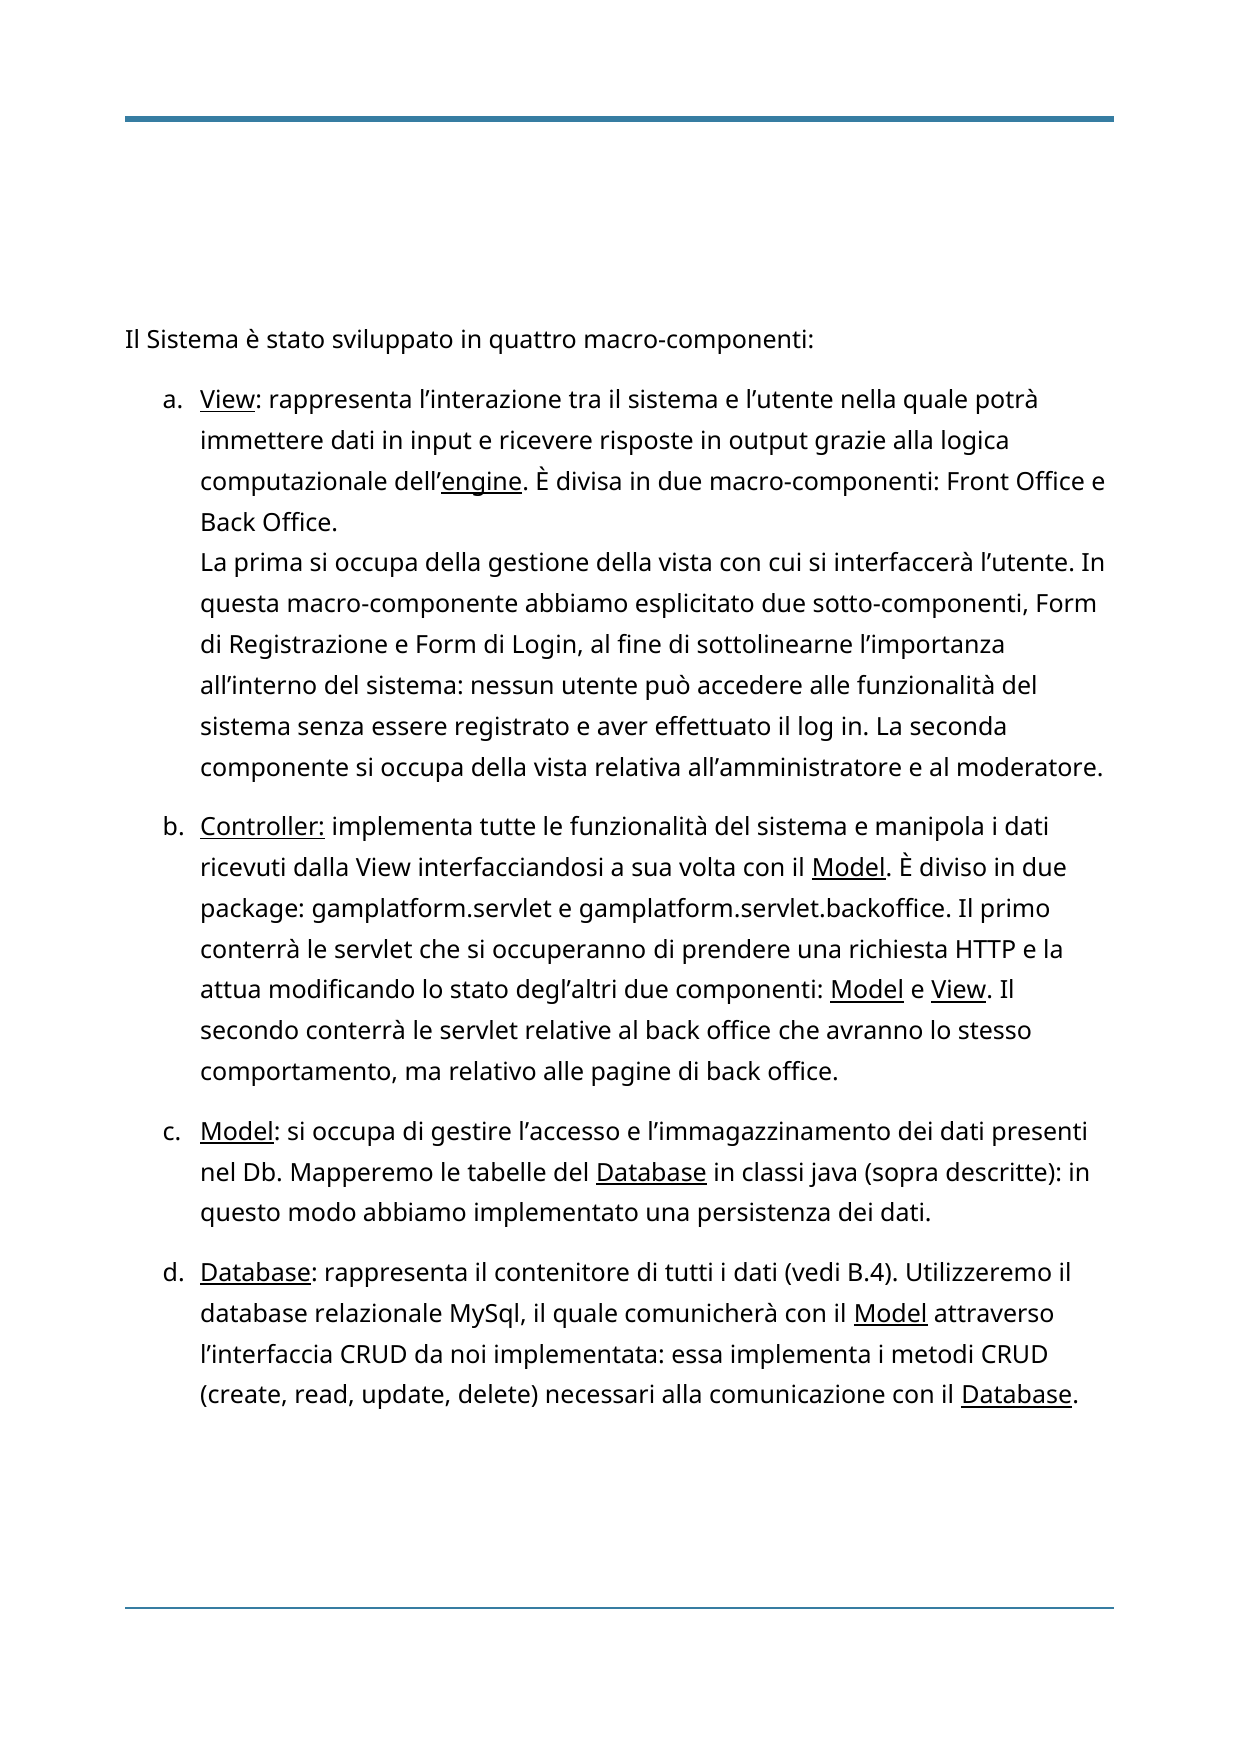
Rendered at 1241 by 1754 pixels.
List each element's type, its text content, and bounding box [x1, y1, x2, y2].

list Controller: implementa tutte le funzionalità del sistema e manipola i dati ricevuti dalla View interfacciandosi a sua volta con il Model. È diviso in due package: gamplatform.servlet e gamplatform.servlet.backoffice. Il primo conterrà le servlet che si occuperanno di prendere una richiesta HTTP e la attua modificando lo stato degl’altri due componenti: Model e View. Il secondo conterrà le servlet relative al back office che avranno lo stesso comportamento, ma relativo alle pagine di back office. [162, 809, 1115, 1088]
text La prima si occupa della gestione della vista con cui si interfaccerà l’utente. In questa macro-componente abbiamo esplicitato due sotto-componenti, Form di Registrazione e Form di Login, al fine di sottolinearne l’importanza all’interno del sistema: nessun utente può accedere alle funzionalità del sistema senza essere registrato e aver effettuato il log in. La seconda componente si occupa della vista relativa all’amministratore e al moderatore. [200, 545, 1115, 783]
list Database: rappresenta il contenitore di tutti i dati (vedi B.4). Utilizzeremo il database relazionale MySql, il quale comunicherà con il Model attraverso l’interfaccia CRUD da noi implementata: essa implementa i metodi CRUD (create, read, update, delete) necessari alla comunicazione con il Database. [162, 1254, 1115, 1411]
list Model: si occupa di gestire l’accesso e l’immagazzinamento dei dati presenti nel Db. Mapperemo le tabelle del Database in classi java (sopra descritte): in questo modo abbiamo implementato una persistenza dei dati. [162, 1113, 1115, 1229]
list View: rappresenta l’interazione tra il sistema e l’utente nella quale potrà immettere dati in input e ricevere risposte in output grazie alla logica computazionale dell’engine. È divisa in due macro-componenti: Front Office e Back Office. [162, 382, 1115, 538]
text Il Sistema è stato sviluppato in quattro macro-componenti: [125, 322, 1115, 356]
